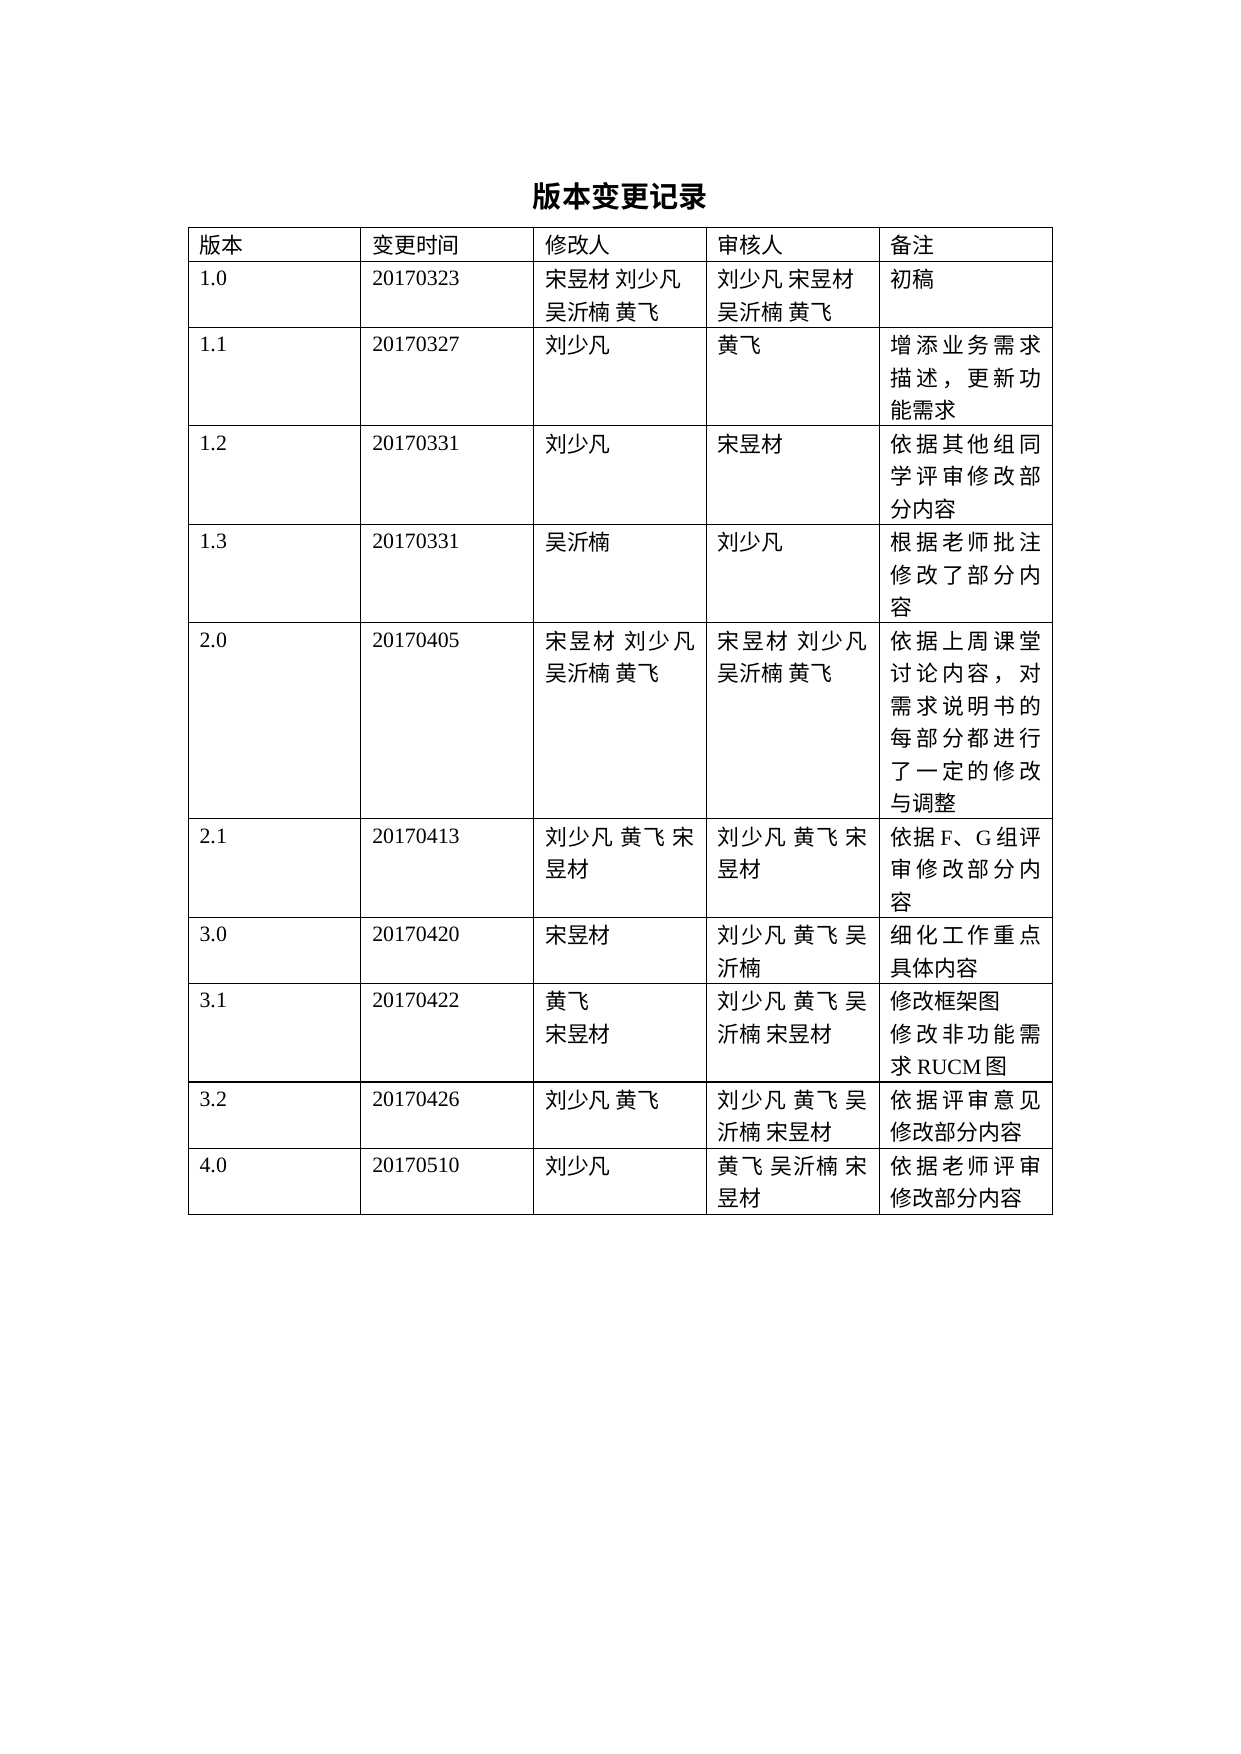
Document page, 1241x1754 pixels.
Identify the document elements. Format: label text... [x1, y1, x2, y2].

table_cell 刘少凡 [534, 1149, 706, 1213]
table_cell 细化工作重点 具体内容 [880, 918, 1052, 983]
table_cell 吴沂楠 [534, 525, 706, 622]
table_cell 根据老师批注修改了部分内容 [880, 525, 1052, 622]
table_cell 宋昱材 [534, 918, 706, 983]
table_cell 1.1 [189, 328, 360, 425]
table_cell 黄飞 [707, 328, 879, 425]
table_cell 依据F、G组评审修改部分内容 [880, 819, 1052, 917]
table_cell 黄飞 吴沂楠 宋昱材 [707, 1149, 879, 1213]
table_cell 依据老师评审修改部分内容 [880, 1149, 1052, 1213]
table_cell 刘少凡 [707, 525, 879, 622]
table_cell 20170327 [361, 328, 533, 425]
table_cell 宋昱材 刘少凡 吴沂楠 黄飞 [534, 262, 706, 327]
table_cell 20170413 [361, 819, 533, 917]
table_cell 初稿 [880, 262, 1052, 327]
table_cell 刘少凡 黄飞 [534, 1083, 706, 1147]
table_cell 20170510 [361, 1149, 533, 1213]
table_cell 刘少凡 [534, 426, 706, 524]
table_cell 3.1 [189, 984, 360, 1081]
table_cell 刘少凡 [534, 328, 706, 425]
table_cell 宋昱材 [707, 426, 879, 524]
table_cell 依据上周课堂讨论内容，对需求说明书的每部分都进行了一定的修改与调整 [880, 623, 1052, 818]
table_header 版本 [189, 228, 360, 261]
table_cell 依据评审意见修改部分内容 [880, 1083, 1052, 1147]
table_header 备注 [880, 228, 1052, 261]
table_header 变更时间 [361, 228, 533, 261]
table_cell 3.2 [189, 1083, 360, 1147]
table_cell 刘少凡 黄飞 吴沂楠 宋昱材 [707, 984, 879, 1081]
table_cell 增添业务需求描述，更新功能需求 [880, 328, 1052, 425]
table_cell 20170405 [361, 623, 533, 818]
table_cell 20170331 [361, 525, 533, 622]
table_cell 依据其他组同学评审修改部分内容 [880, 426, 1052, 524]
text 版本变更记录 [187, 162, 1053, 227]
table_cell 2.0 [189, 623, 360, 818]
table_cell 刘少凡 黄飞 宋昱材 [707, 819, 879, 917]
table_cell 3.0 [189, 918, 360, 983]
table_cell 刘少凡 黄飞 宋昱材 [534, 819, 706, 917]
table_cell 1.0 [189, 262, 360, 327]
table_cell 修改框架图 修改非功能需求RUCM图 [880, 984, 1052, 1081]
table_cell 刘少凡 宋昱材 吴沂楠 黄飞 [707, 262, 879, 327]
table_cell 1.3 [189, 525, 360, 622]
table_cell 20170422 [361, 984, 533, 1081]
table_cell 刘少凡 黄飞 吴沂楠 宋昱材 [707, 1083, 879, 1147]
table_cell 20170323 [361, 262, 533, 327]
table_cell 宋昱材 刘少凡吴沂楠 黄飞 [534, 623, 706, 818]
table_cell 20170426 [361, 1083, 533, 1147]
table_cell 黄飞 宋昱材 [534, 984, 706, 1081]
table_cell 20170420 [361, 918, 533, 983]
table_cell 20170331 [361, 426, 533, 524]
table_cell 2.1 [189, 819, 360, 917]
table_cell 刘少凡 黄飞 吴沂楠 [707, 918, 879, 983]
table_cell 1.2 [189, 426, 360, 524]
table_header 审核人 [707, 228, 879, 261]
table_cell 4.0 [189, 1149, 360, 1213]
table_cell 宋昱材 刘少凡吴沂楠 黄飞 [707, 623, 879, 818]
table_header 修改人 [534, 228, 706, 261]
